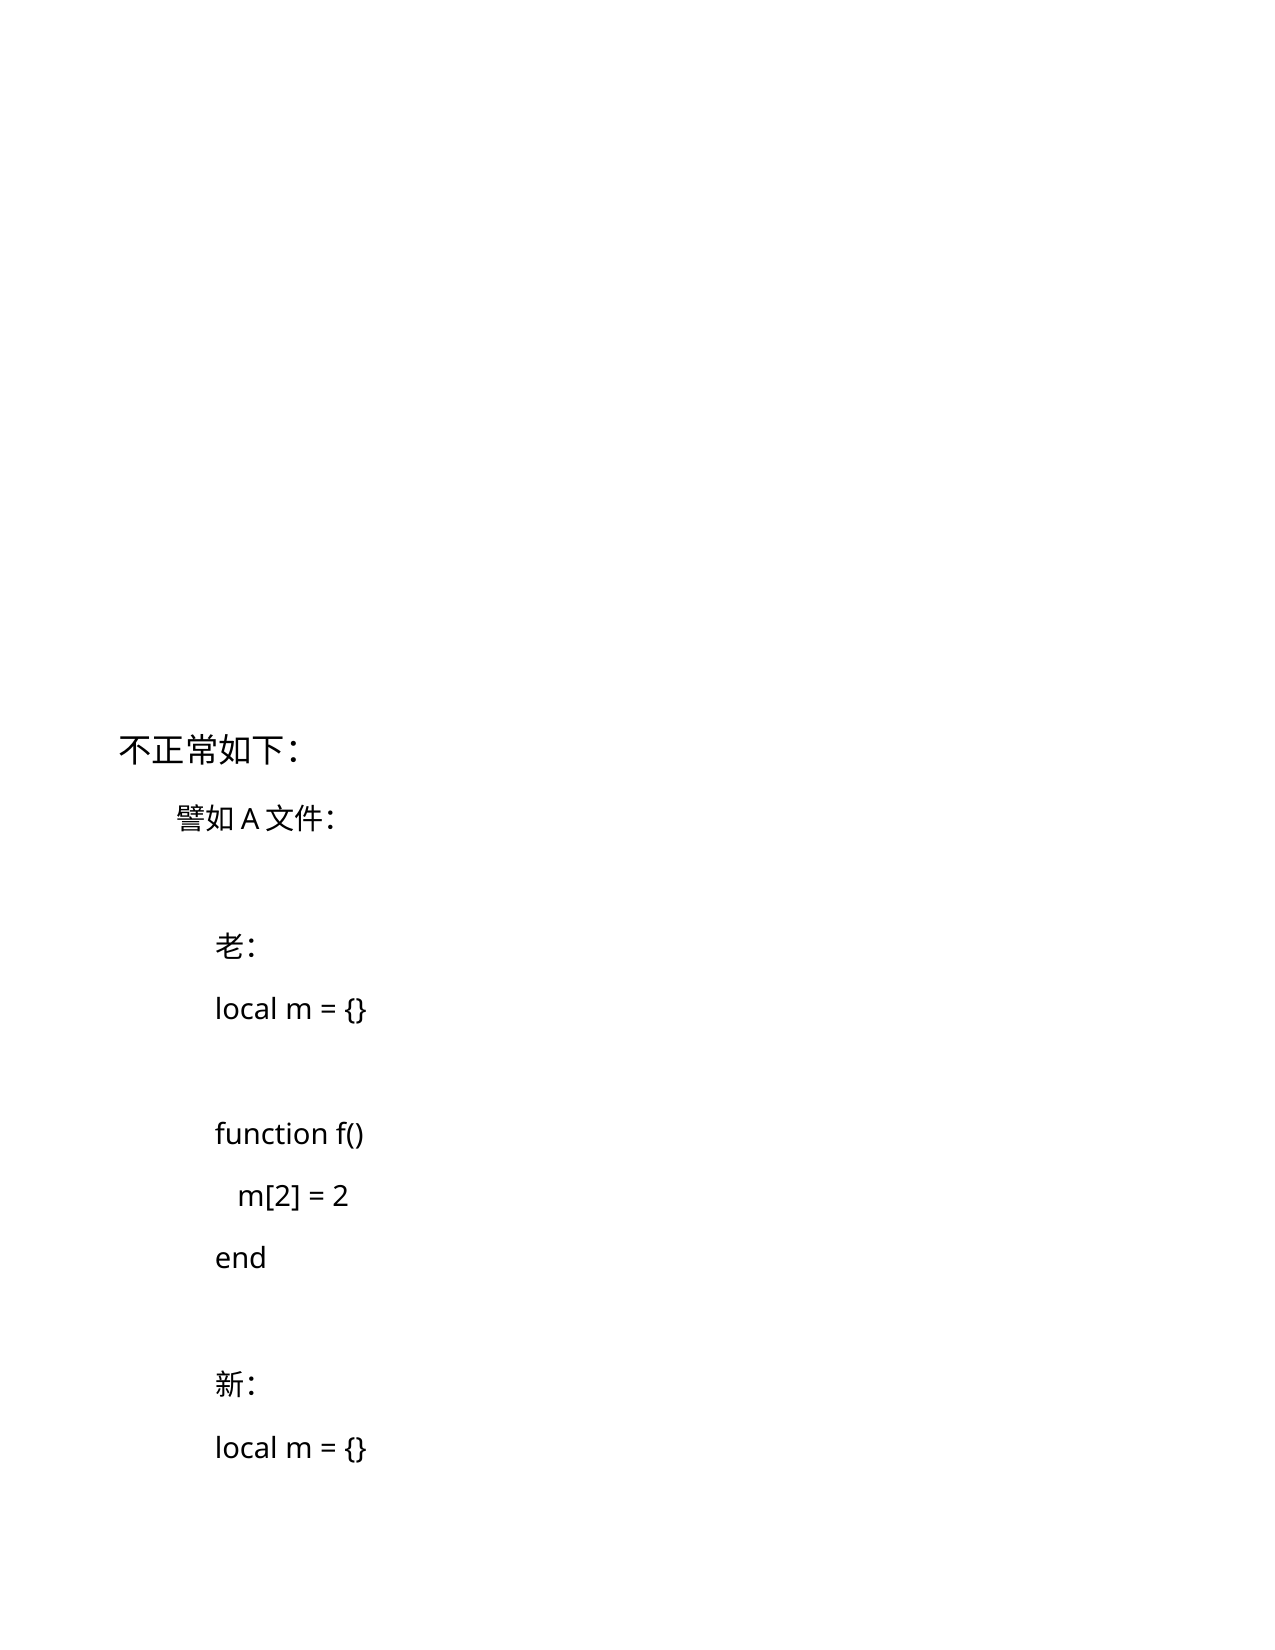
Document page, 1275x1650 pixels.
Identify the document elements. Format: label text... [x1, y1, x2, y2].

text 老： [139, 923, 1157, 966]
text 新： [139, 1362, 1157, 1404]
text function f() [139, 1113, 1157, 1153]
text local m = {} [139, 1427, 1157, 1467]
text local m = {} [139, 989, 1157, 1028]
text end [139, 1237, 1157, 1277]
text m[2] = 2 [139, 1175, 1157, 1215]
text 不正常如下： [118, 723, 1157, 772]
text 譬如A文件： [118, 796, 1157, 838]
